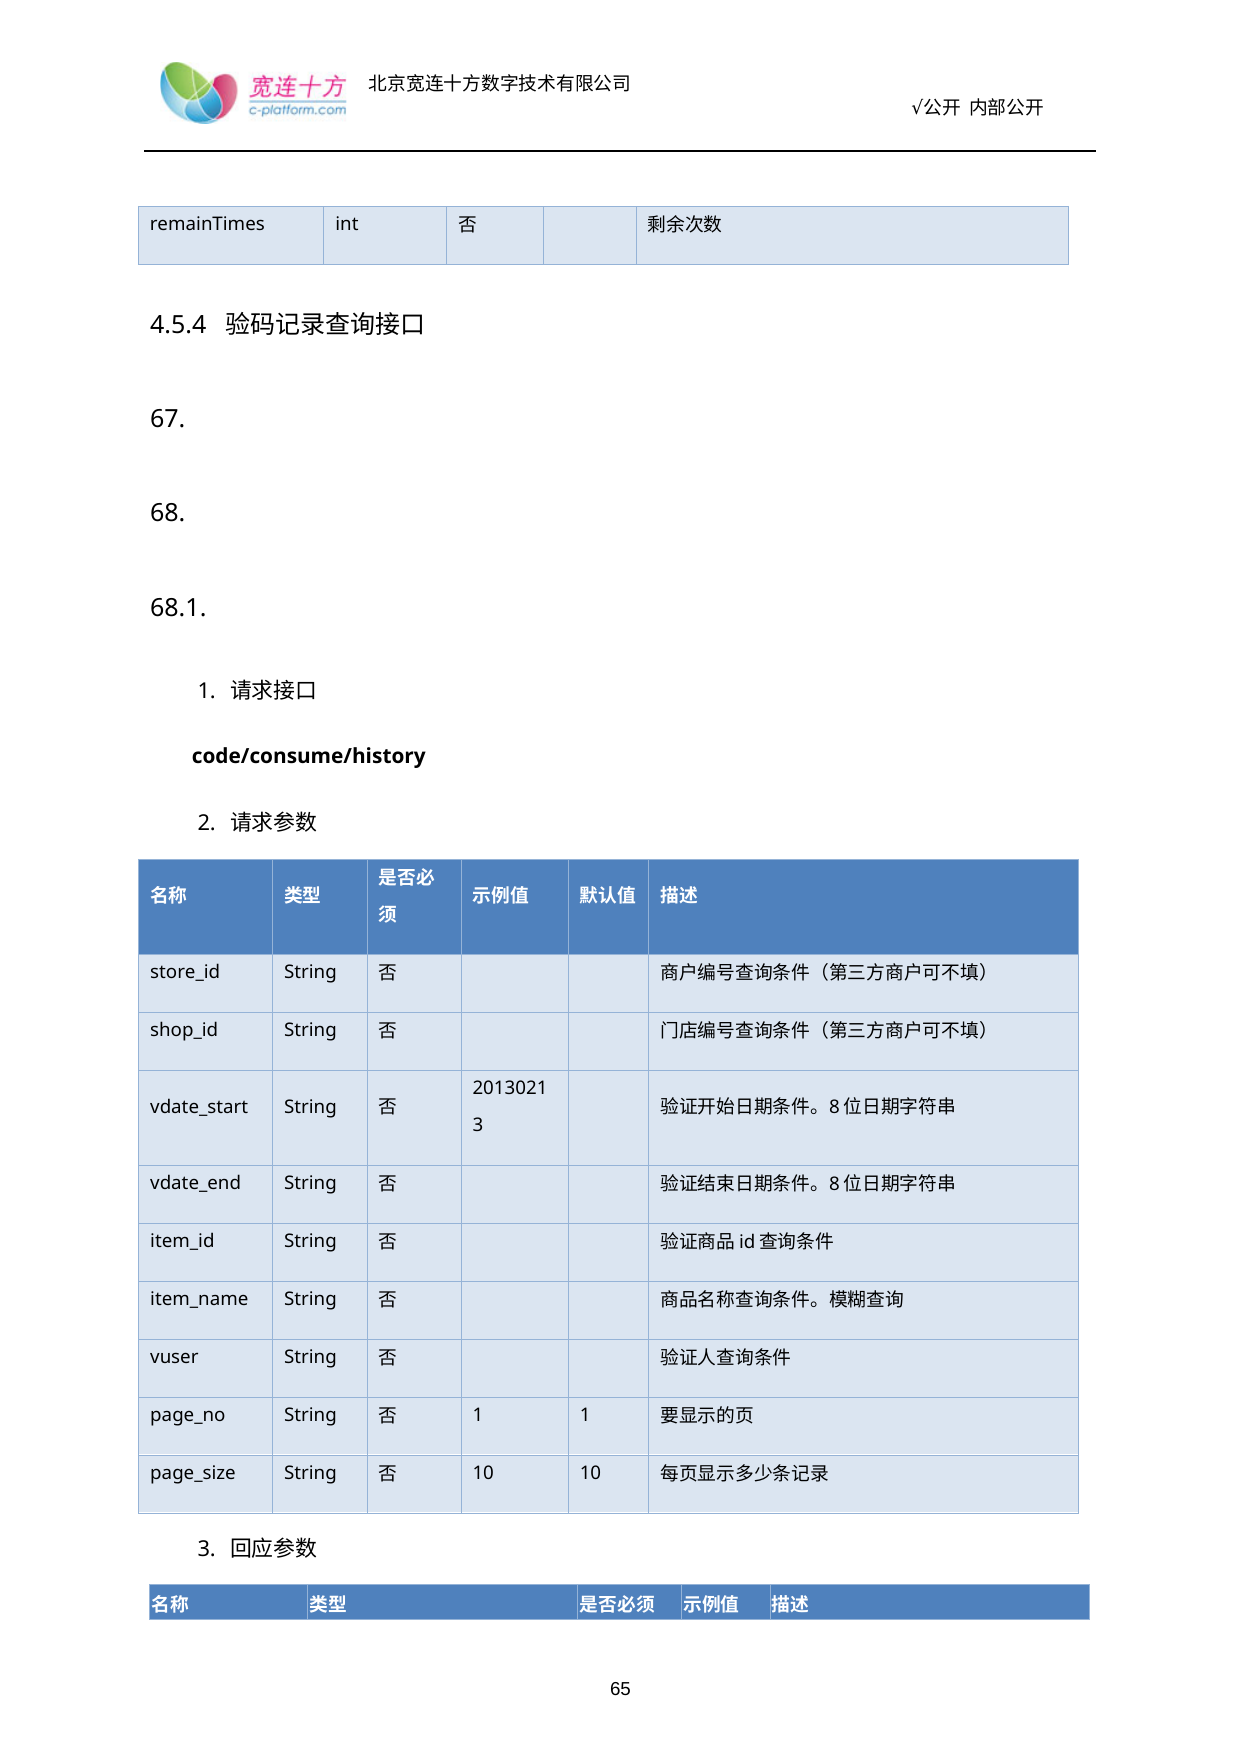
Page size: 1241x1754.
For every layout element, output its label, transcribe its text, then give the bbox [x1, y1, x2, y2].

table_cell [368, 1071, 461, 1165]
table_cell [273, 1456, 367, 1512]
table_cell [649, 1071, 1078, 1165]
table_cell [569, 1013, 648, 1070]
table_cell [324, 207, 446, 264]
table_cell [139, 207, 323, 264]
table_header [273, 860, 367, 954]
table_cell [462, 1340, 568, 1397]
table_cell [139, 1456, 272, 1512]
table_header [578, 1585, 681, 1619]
subtitle 请求接口 [197, 673, 1090, 705]
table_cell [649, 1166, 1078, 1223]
text code/consume/history [150, 739, 1040, 772]
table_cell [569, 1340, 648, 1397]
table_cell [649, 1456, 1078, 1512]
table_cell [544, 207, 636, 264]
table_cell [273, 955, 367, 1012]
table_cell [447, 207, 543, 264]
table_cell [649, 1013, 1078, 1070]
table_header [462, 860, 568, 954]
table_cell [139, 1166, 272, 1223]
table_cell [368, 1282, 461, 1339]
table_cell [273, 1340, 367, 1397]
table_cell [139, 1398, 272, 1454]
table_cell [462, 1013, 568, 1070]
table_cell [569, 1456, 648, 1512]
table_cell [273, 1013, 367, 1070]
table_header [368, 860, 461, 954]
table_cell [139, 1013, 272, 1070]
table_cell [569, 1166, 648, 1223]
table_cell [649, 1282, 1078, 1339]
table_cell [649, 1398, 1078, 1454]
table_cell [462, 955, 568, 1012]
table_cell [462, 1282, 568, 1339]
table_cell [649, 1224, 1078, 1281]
subtitle 请求参数 [197, 805, 1090, 837]
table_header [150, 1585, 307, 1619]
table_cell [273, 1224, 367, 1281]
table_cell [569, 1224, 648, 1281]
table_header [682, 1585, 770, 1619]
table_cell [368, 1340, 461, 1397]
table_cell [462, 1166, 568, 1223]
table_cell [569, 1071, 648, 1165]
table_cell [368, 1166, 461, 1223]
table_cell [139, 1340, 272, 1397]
subtitle 回应参数 [197, 1530, 1090, 1563]
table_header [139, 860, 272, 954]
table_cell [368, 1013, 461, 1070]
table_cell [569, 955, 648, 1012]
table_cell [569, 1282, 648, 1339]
picture [160, 62, 347, 124]
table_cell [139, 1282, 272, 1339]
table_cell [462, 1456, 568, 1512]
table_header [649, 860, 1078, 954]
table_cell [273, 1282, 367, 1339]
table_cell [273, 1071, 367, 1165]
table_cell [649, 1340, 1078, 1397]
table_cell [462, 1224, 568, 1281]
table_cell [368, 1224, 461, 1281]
subtitle 验码记录查询接口 [150, 290, 1090, 355]
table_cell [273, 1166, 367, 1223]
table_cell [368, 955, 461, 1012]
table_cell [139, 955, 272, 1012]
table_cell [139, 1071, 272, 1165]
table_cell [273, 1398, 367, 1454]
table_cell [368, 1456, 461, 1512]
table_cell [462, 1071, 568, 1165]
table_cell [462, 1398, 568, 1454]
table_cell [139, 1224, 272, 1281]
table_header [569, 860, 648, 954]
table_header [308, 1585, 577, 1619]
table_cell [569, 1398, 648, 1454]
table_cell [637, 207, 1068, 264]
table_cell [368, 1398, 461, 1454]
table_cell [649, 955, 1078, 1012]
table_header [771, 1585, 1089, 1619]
